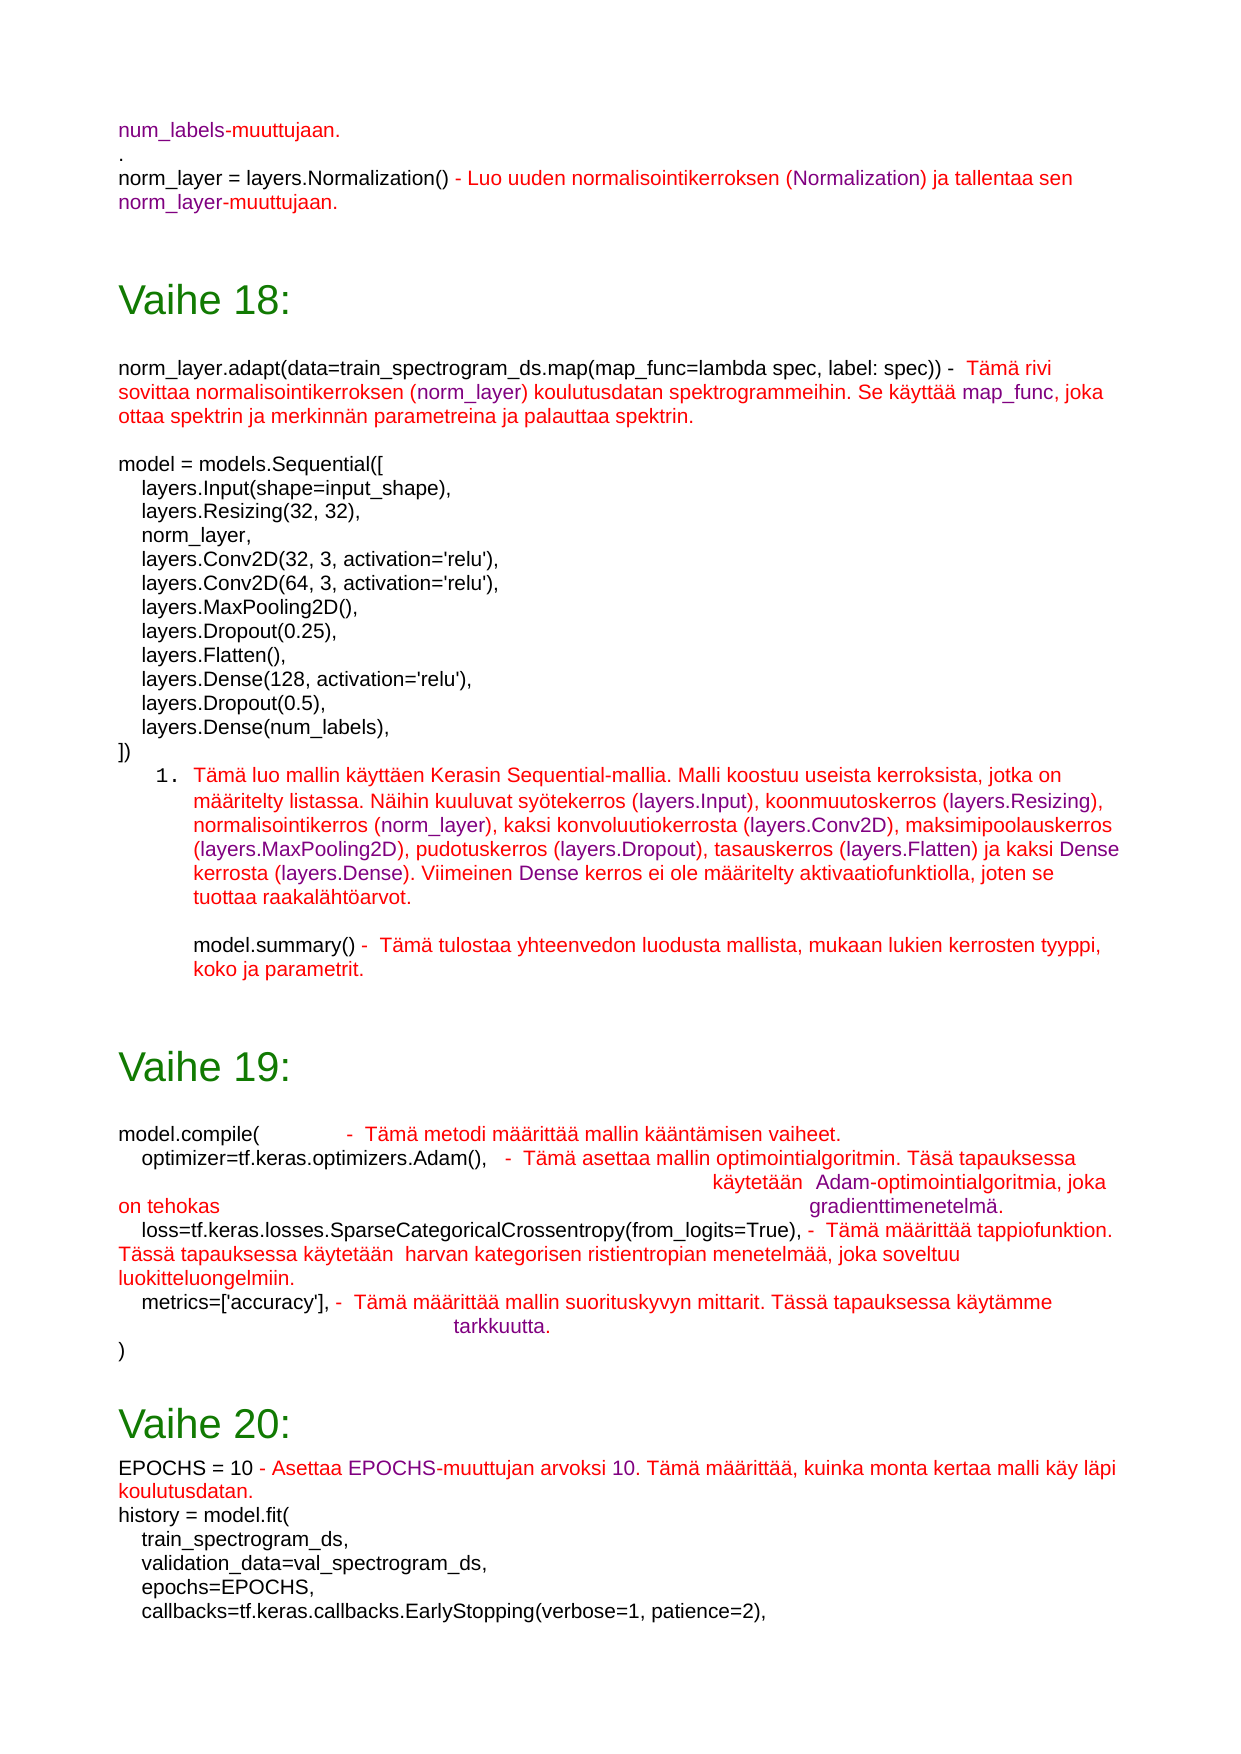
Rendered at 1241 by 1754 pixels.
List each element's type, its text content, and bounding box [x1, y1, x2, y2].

subtitle Vaihe 20: [118, 1399, 1122, 1447]
subtitle Vaihe 18: [118, 275, 1122, 323]
text EPOCHS = 10 - Asettaa EPOCHS-muuttujan arvoksi 10. Tämä määrittää, kuinka monta kertaa malli käy läpi koulutusdatan. history = model.fit( train_spectrogram_ds, validation_data=val_spectrogram_ds, epochs=EPOCHS, callbacks=tf.keras.callbacks.EarlyStopping(verbose=1, patience=2), [118, 1455, 1122, 1623]
subtitle Vaihe 19: [118, 1042, 1122, 1090]
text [118, 118, 1122, 214]
text norm_layer.adapt(data=train_spectrogram_ds.map(map_func=lambda spec, label: spec)) - Tämä rivi sovittaa normalisointikerroksen (norm_layer) koulutusdatan spektrogrammeihin. Se käyttää map_func, joka ottaa spektrin ja merkinnän parametreina ja palauttaa spektrin. model = models.Sequential([ layers.Input(shape=input_shape), layers.Resizing(32, 32), norm_layer, layers.Conv2D(32, 3, activation='relu'), layers.Conv2D(64, 3, activation='relu'), layers.MaxPooling2D(), layers.Dropout(0.25), layers.Flatten(), layers.Dense(128, activation='relu'), layers.Dropout(0.5), layers.Dense(num_labels), ]) [118, 332, 1122, 763]
list Tämä luo mallin käyttäen Kerasin Sequential-mallia. Malli koostuu useista kerroksista, jotka on määritelty listassa. Näihin kuuluvat syötekerros (layers.Input), koonmuutoskerros (layers.Resizing), normalisointikerros (norm_layer), kaksi konvoluutiokerrosta (layers.Conv2D), maksimipoolauskerros (layers.MaxPooling2D), pudotuskerros (layers.Dropout), tasauskerros (layers.Flatten) ja kaksi Dense kerrosta (layers.Dense). Viimeinen Dense kerros ei ole määritelty aktivaatiofunktiolla, joten se tuottaa raakalähtöarvot. model.summary() - Tämä tulostaa yhteenvedon luodusta mallista, mukaan lukien kerrosten tyyppi, koko ja parametrit. [156, 763, 1122, 980]
text model.compile( - Tämä metodi määrittää mallin kääntämisen vaiheet. optimizer=tf.keras.optimizers.Adam(), - Tämä asettaa mallin optimointialgoritmin. Täsä tapauksessa käytetään Adam-optimointialgoritmia, joka on tehokas gradienttimenetelmä. loss=tf.keras.losses.SparseCategoricalCrossentropy(from_logits=True), - Tämä määrittää tappiofunktion. Tässä tapauksessa käytetään harvan kategorisen ristientropian menetelmää, joka soveltuu luokitteluongelmiin. metrics=['accuracy'], - Tämä määrittää mallin suorituskyvyn mittarit. Tässä tapauksessa käytämme tarkkuutta. ) [118, 1122, 1122, 1362]
